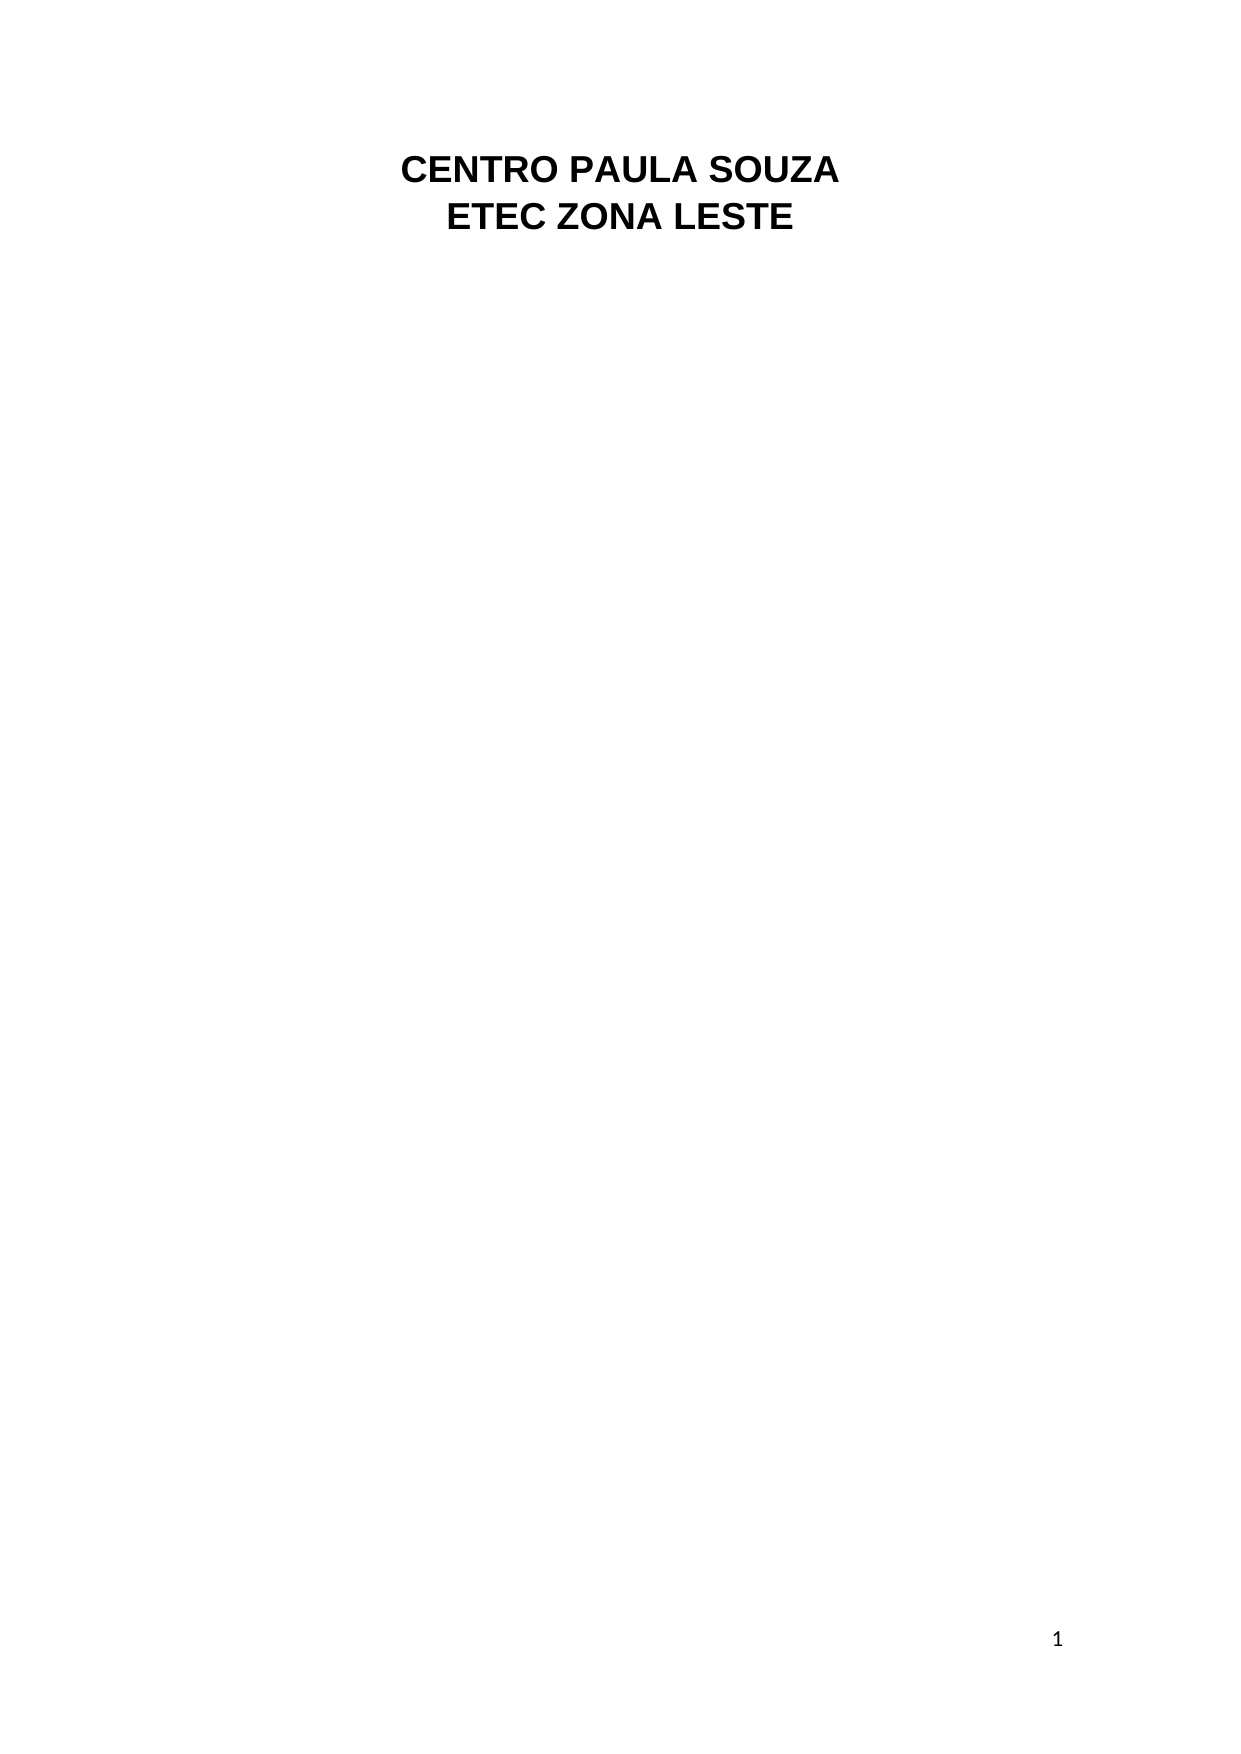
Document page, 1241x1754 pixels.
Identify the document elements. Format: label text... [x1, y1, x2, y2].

text CENTRO PAULA SOUZA [177, 148, 1063, 191]
text ETEC ZONA LESTE [177, 194, 1063, 237]
